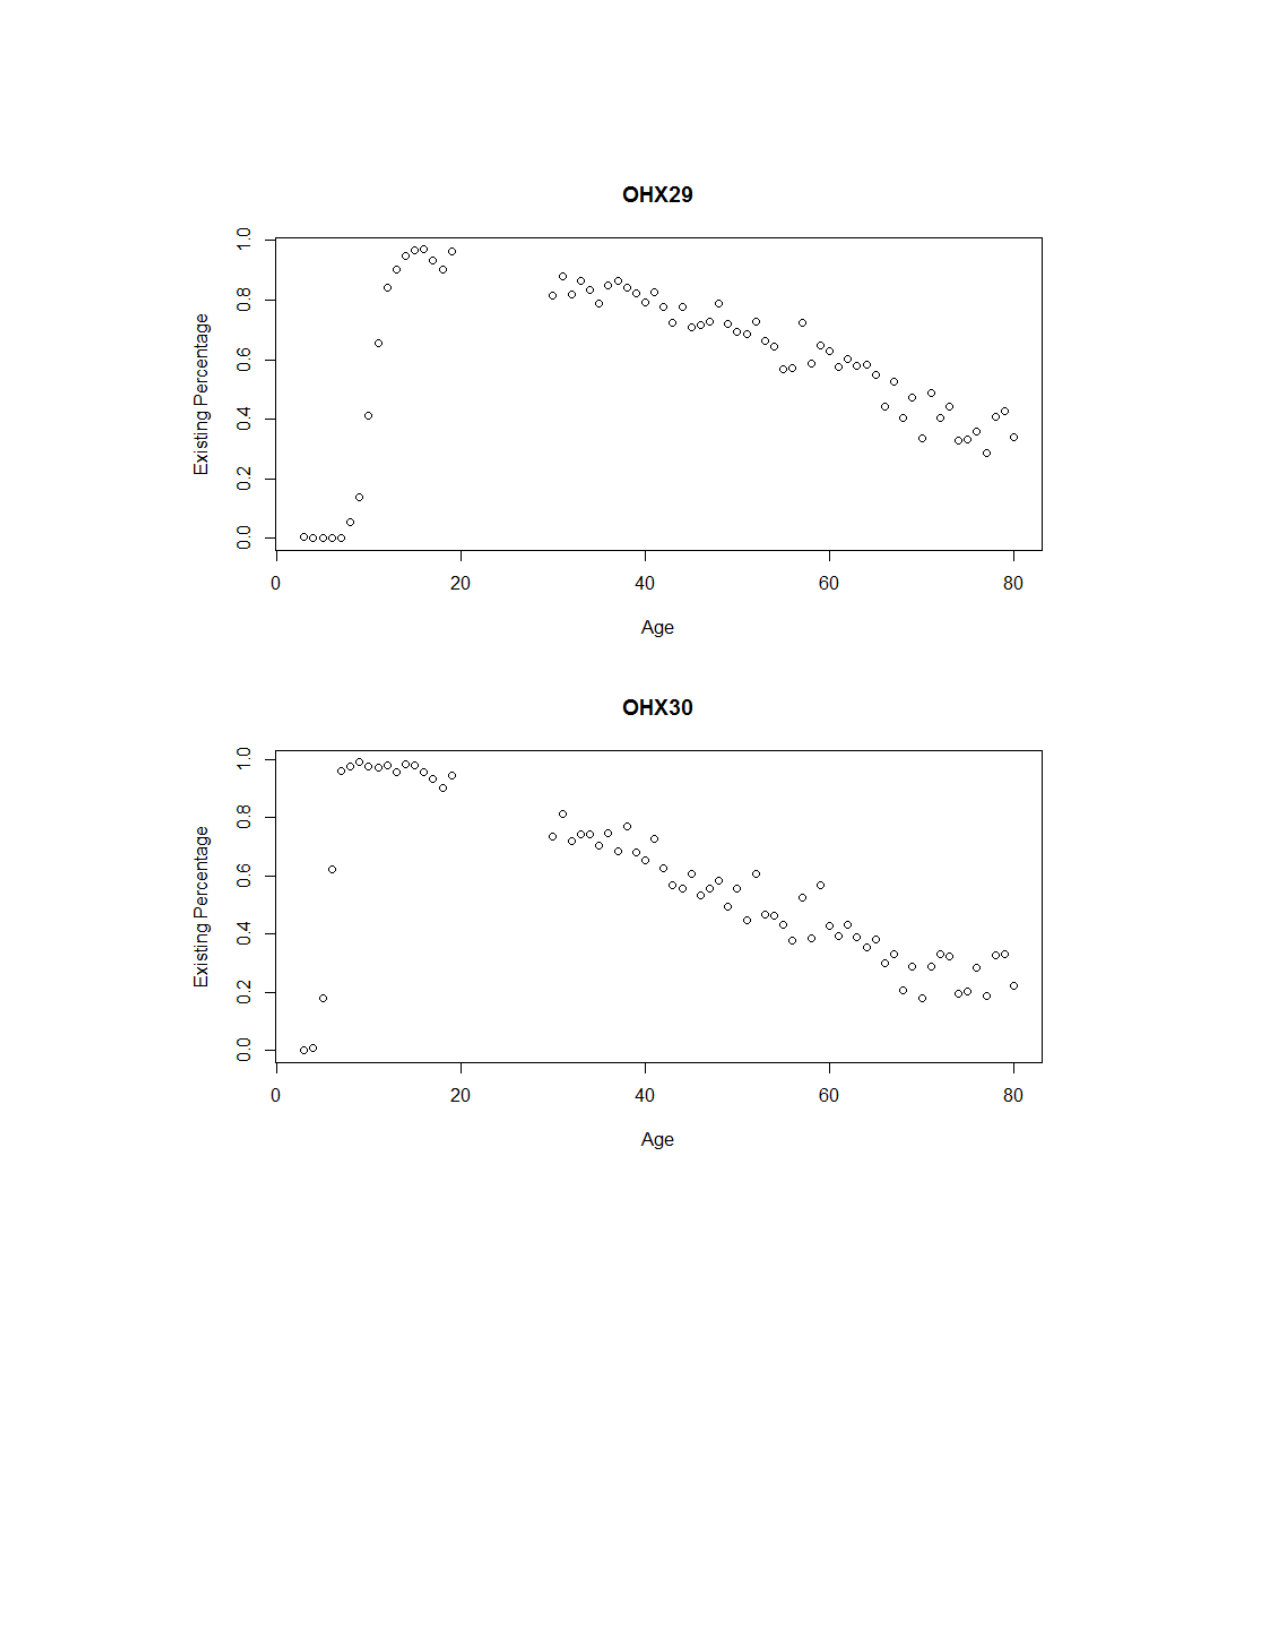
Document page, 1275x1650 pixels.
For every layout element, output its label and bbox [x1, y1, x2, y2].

picture [187, 662, 1088, 1173]
picture [187, 150, 1088, 661]
